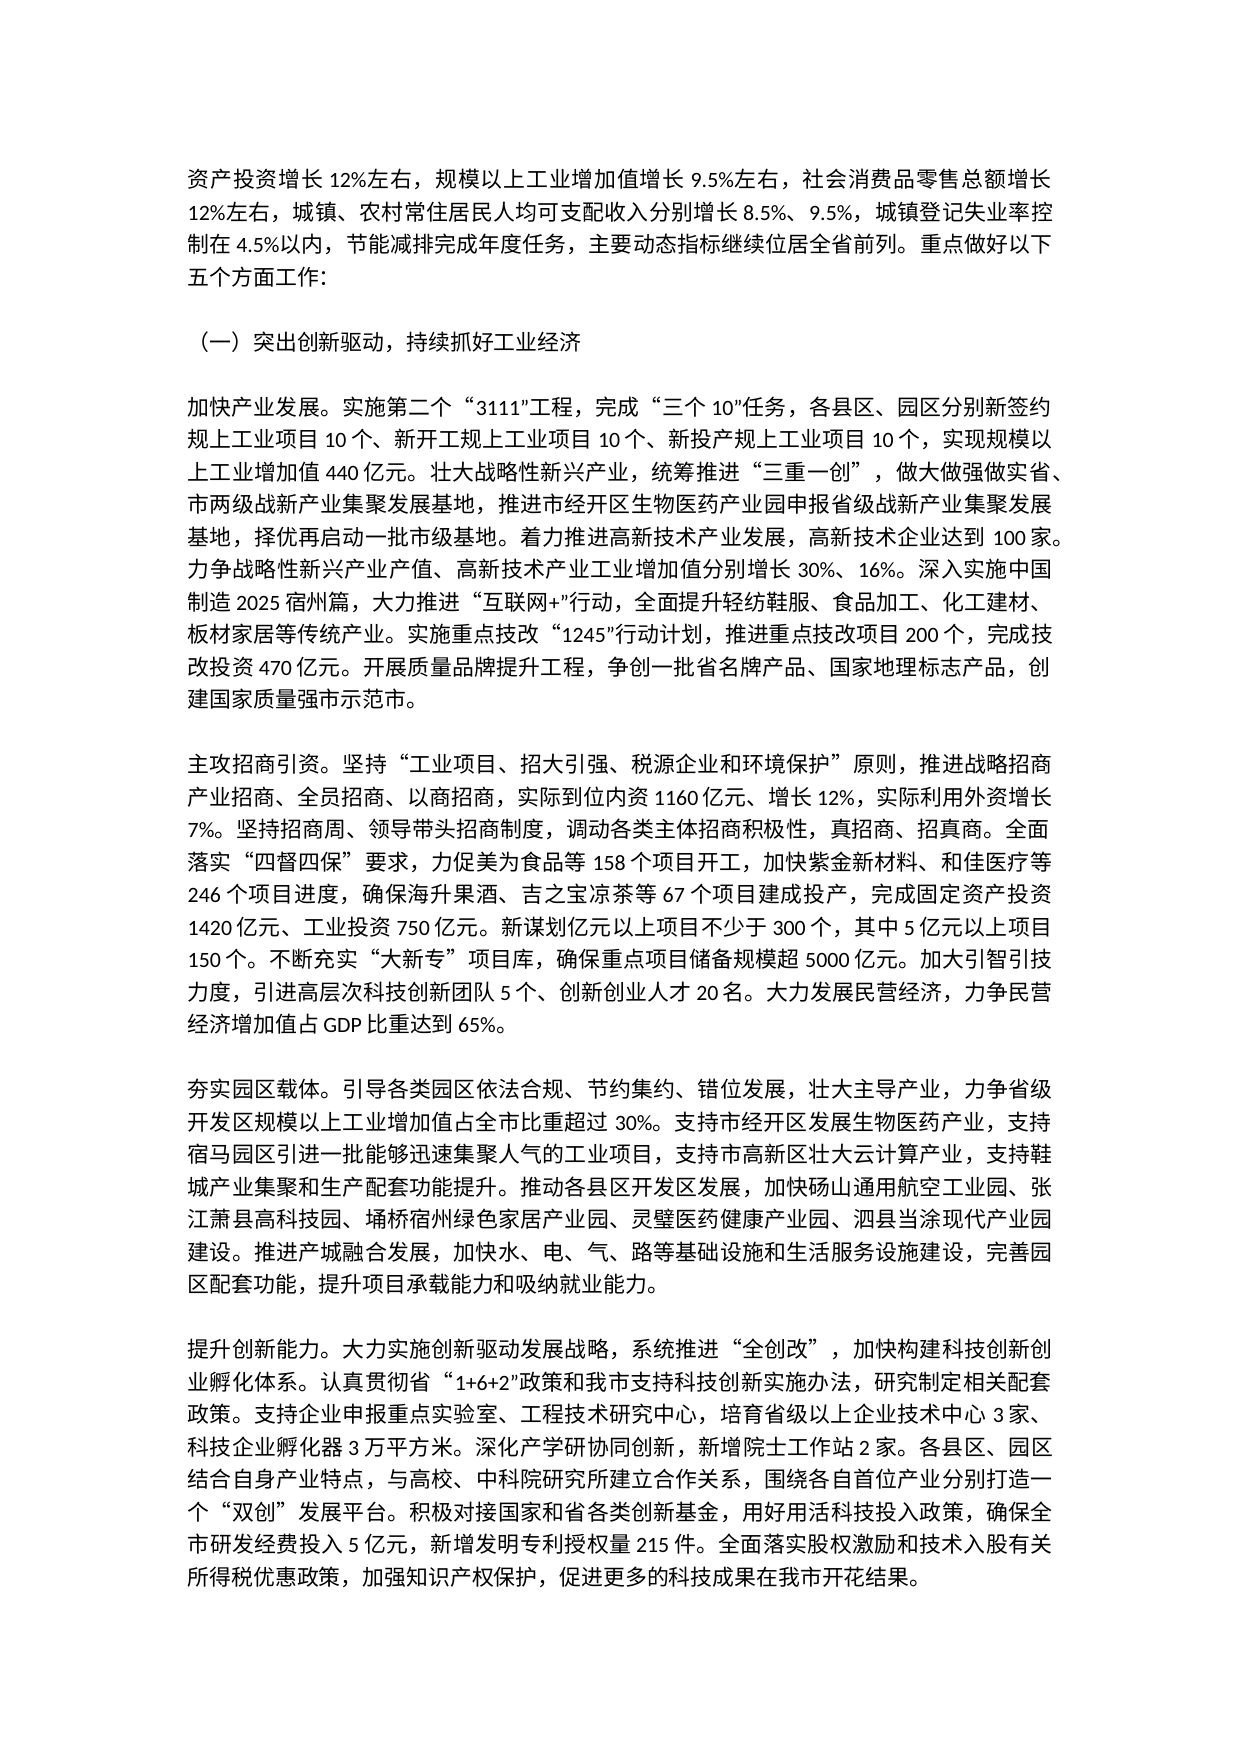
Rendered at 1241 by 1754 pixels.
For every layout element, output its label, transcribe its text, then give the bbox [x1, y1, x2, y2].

text 主攻招商引资。坚持“工业项目、招大引强、税源企业和环境保护”原则，推进战略招商、产业招商、全员招商、以商招商，实际到位内资1160亿元、增长12%，实际利用外资增长7%。坚持招商周、领导带头招商制度，调动各类主体招商积极性，真招商、招真商。全面落实“四督四保”要求，力促美为食品等158个项目开工，加快紫金新材料、和佳医疗等246个项目进度，确保海升果酒、吉之宝凉茶等67个项目建成投产，完成固定资产投资1420亿元、工业投资750亿元。新谋划亿元以上项目不少于300个，其中5亿元以上项目150个。不断充实“大新专”项目库，确保重点项目储备规模超5000亿元。加大引智引技力度，引进高层次科技创新团队5个、创新创业人才20名。大力发展民营经济，力争民营经济增加值占GDP比重达到65%。 [187, 747, 1053, 1039]
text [187, 162, 1053, 292]
text （一）突出创新驱动，持续抓好工业经济 [187, 324, 1053, 357]
text 加快产业发展。实施第二个“3111”工程，完成“三个10”任务，各县区、园区分别新签约规上工业项目10个、新开工规上工业项目10个、新投产规上工业项目10个，实现规模以上工业增加值440亿元。壮大战略性新兴产业，统筹推进“三重一创”，做大做强做实省、市两级战新产业集聚发展基地，推进市经开区生物医药产业园申报省级战新产业集聚发展基地，择优再启动一批市级基地。着力推进高新技术产业发展，高新技术企业达到100家。力争战略性新兴产业产值、高新技术产业工业增加值分别增长30%、16%。深入实施中国制造2025宿州篇，大力推进“互联网+”行动，全面提升轻纺鞋服、食品加工、化工建材、板材家居等传统产业。实施重点技改“1245”行动计划，推进重点技改项目200个，完成技改投资470亿元。开展质量品牌提升工程，争创一批省名牌产品、国家地理标志产品，创建国家质量强市示范市。 [187, 389, 1053, 714]
text 夯实园区载体。引导各类园区依法合规、节约集约、错位发展，壮大主导产业，力争省级开发区规模以上工业增加值占全市比重超过30%。支持市经开区发展生物医药产业，支持宿马园区引进一批能够迅速集聚人气的工业项目，支持市高新区壮大云计算产业，支持鞋城产业集聚和生产配套功能提升。推动各县区开发区发展，加快砀山通用航空工业园、张江萧县高科技园、埇桥宿州绿色家居产业园、灵璧医药健康产业园、泗县当涂现代产业园建设。推进产城融合发展，加快水、电、气、路等基础设施和生活服务设施建设，完善园区配套功能，提升项目承载能力和吸纳就业能力。 [187, 1072, 1053, 1299]
text 提升创新能力。大力实施创新驱动发展战略，系统推进“全创改”，加快构建科技创新创业孵化体系。认真贯彻省“1+6+2”政策和我市支持科技创新实施办法，研究制定相关配套政策。支持企业申报重点实验室、工程技术研究中心，培育省级以上企业技术中心3家、科技企业孵化器3万平方米。深化产学研协同创新，新增院士工作站2家。各县区、园区结合自身产业特点，与高校、中科院研究所建立合作关系，围绕各自首位产业分别打造一个“双创”发展平台。积极对接国家和省各类创新基金，用好用活科技投入政策，确保全市研发经费投入5亿元，新增发明专利授权量215件。全面落实股权激励和技术入股有关所得税优惠政策，加强知识产权保护，促进更多的科技成果在我市开花结果。 [187, 1332, 1053, 1592]
